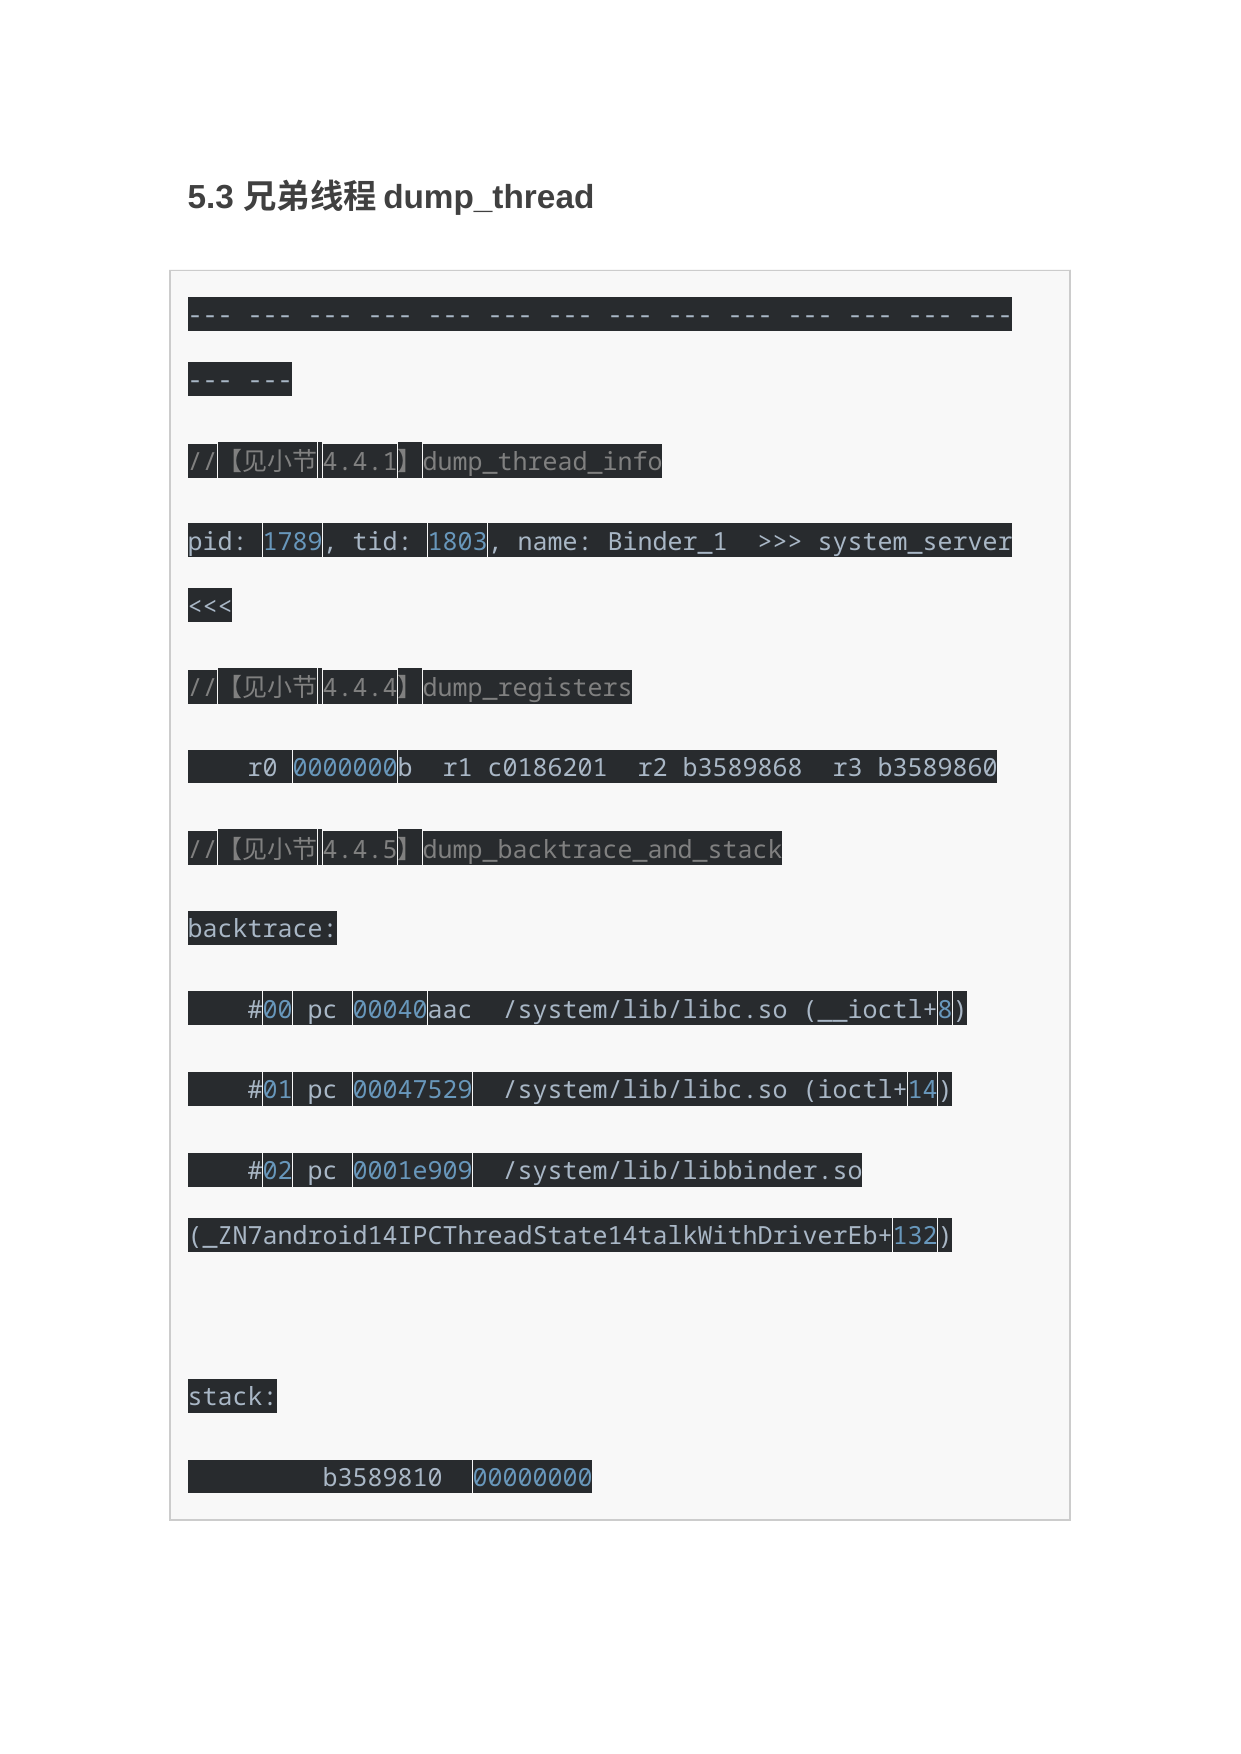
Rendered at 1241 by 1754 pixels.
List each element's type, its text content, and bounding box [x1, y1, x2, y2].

text stack: [171, 1351, 1069, 1428]
subtitle 5.3 兄弟线程dump_thread [187, 162, 1053, 227]
text //【见小节4.4.5】dump_backtrace_and_stack [171, 803, 1069, 880]
text #01 pc 00047529 /system/lib/libc.so (ioctl+14) [171, 1044, 1069, 1122]
text r0 0000000b r1 c0186201 r2 b3589868 r3 b3589860 [171, 722, 1069, 799]
text #02 pc 0001e909 /system/lib/libbinder.so (_ZN7android14IPCThreadState14talkWithDriverEb+132) [171, 1125, 1069, 1267]
text b3589810 00000000 [171, 1432, 1069, 1519]
text backtrace: [171, 883, 1069, 960]
text --- --- --- --- --- --- --- --- --- --- --- --- --- --- --- --- [171, 271, 1069, 412]
text //【见小节4.4.1】dump_thread_info [171, 415, 1069, 492]
text //【见小节4.4.4】dump_registers [171, 641, 1069, 718]
text #00 pc 00040aac /system/lib/libc.so (__ioctl+8) [171, 964, 1069, 1041]
text pid: 1789, tid: 1803, name: Binder_1 >>> system_server <<< [171, 496, 1069, 638]
